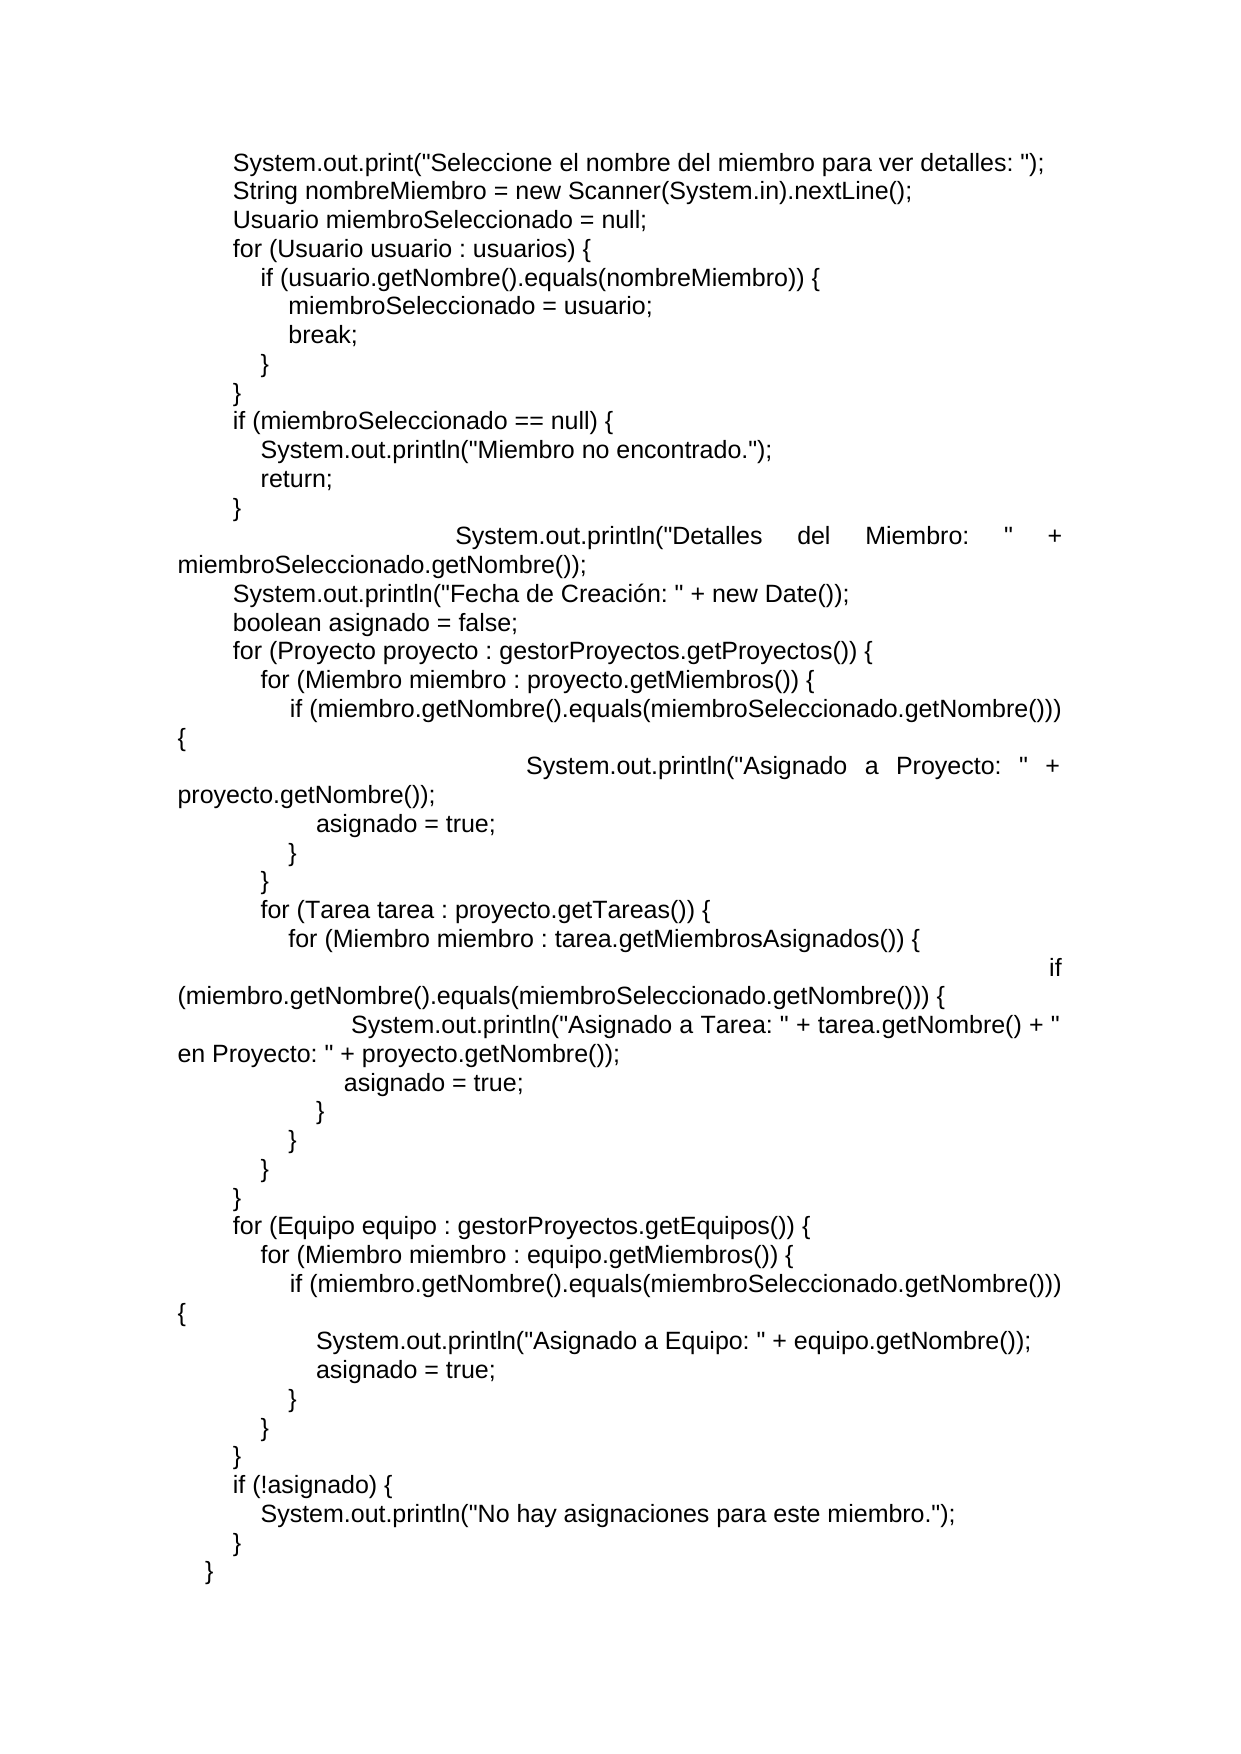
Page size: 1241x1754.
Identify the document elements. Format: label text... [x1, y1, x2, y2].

text for (Miembro miembro : proyecto.getMiembros()) { [177, 665, 1063, 694]
text String nombreMiembro = new Scanner(System.in).nextLine(); [177, 176, 1063, 205]
text System.out.println("Detalles del Miembro: " + miembroSeleccionado.getNombre()); [177, 521, 1063, 579]
text for (Equipo equipo : gestorProyectos.getEquipos()) { [177, 1211, 1063, 1240]
text return; [177, 464, 1063, 493]
text System.out.println("Fecha de Creación: " + new Date()); [177, 579, 1063, 608]
text } [177, 493, 1063, 521]
text } [177, 1556, 1063, 1585]
text if (usuario.getNombre().equals(nombreMiembro)) { [177, 263, 1063, 291]
text if (!asignado) { [177, 1470, 1063, 1499]
text if (miembro.getNombre().equals(miembroSeleccionado.getNombre())) { [177, 1269, 1063, 1326]
text } [177, 838, 1063, 866]
text } [177, 1096, 1063, 1125]
text Usuario miembroSeleccionado = null; [177, 205, 1063, 234]
text System.out.println("Asignado a Equipo: " + equipo.getNombre()); [177, 1326, 1063, 1355]
text } [177, 1441, 1063, 1470]
text asignado = true; [177, 1068, 1063, 1096]
text } [177, 349, 1063, 378]
text for (Tarea tarea : proyecto.getTareas()) { [177, 895, 1063, 924]
text if (miembro.getNombre().equals(miembroSeleccionado.getNombre())) { [177, 694, 1063, 751]
text } [177, 1125, 1063, 1154]
text } [177, 1154, 1063, 1183]
text } [177, 1413, 1063, 1441]
text System.out.println("No hay asignaciones para este miembro."); [177, 1499, 1063, 1528]
text if (miembroSeleccionado == null) { [177, 406, 1063, 435]
text } [177, 1384, 1063, 1413]
text for (Miembro miembro : tarea.getMiembrosAsignados()) { [177, 924, 1063, 953]
text break; [177, 320, 1063, 349]
text boolean asignado = false; [177, 608, 1063, 636]
text } [177, 1528, 1063, 1556]
text System.out.println("Asignado a Tarea: " + tarea.getNombre() + " en Proyecto: " + proyecto.getNombre()); [177, 1010, 1063, 1068]
text asignado = true; [177, 809, 1063, 838]
text System.out.print("Seleccione el nombre del miembro para ver detalles: "); [177, 148, 1063, 176]
text } [177, 1183, 1063, 1211]
text System.out.println("Miembro no encontrado."); [177, 435, 1063, 464]
text for (Proyecto proyecto : gestorProyectos.getProyectos()) { [177, 636, 1063, 665]
text for (Miembro miembro : equipo.getMiembros()) { [177, 1240, 1063, 1269]
text if (miembro.getNombre().equals(miembroSeleccionado.getNombre())) { [177, 953, 1063, 1010]
text } [177, 378, 1063, 406]
text asignado = true; [177, 1355, 1063, 1384]
text for (Usuario usuario : usuarios) { [177, 234, 1063, 263]
text } [177, 866, 1063, 895]
text miembroSeleccionado = usuario; [177, 291, 1063, 320]
text System.out.println("Asignado a Proyecto: " + proyecto.getNombre()); [177, 751, 1063, 809]
